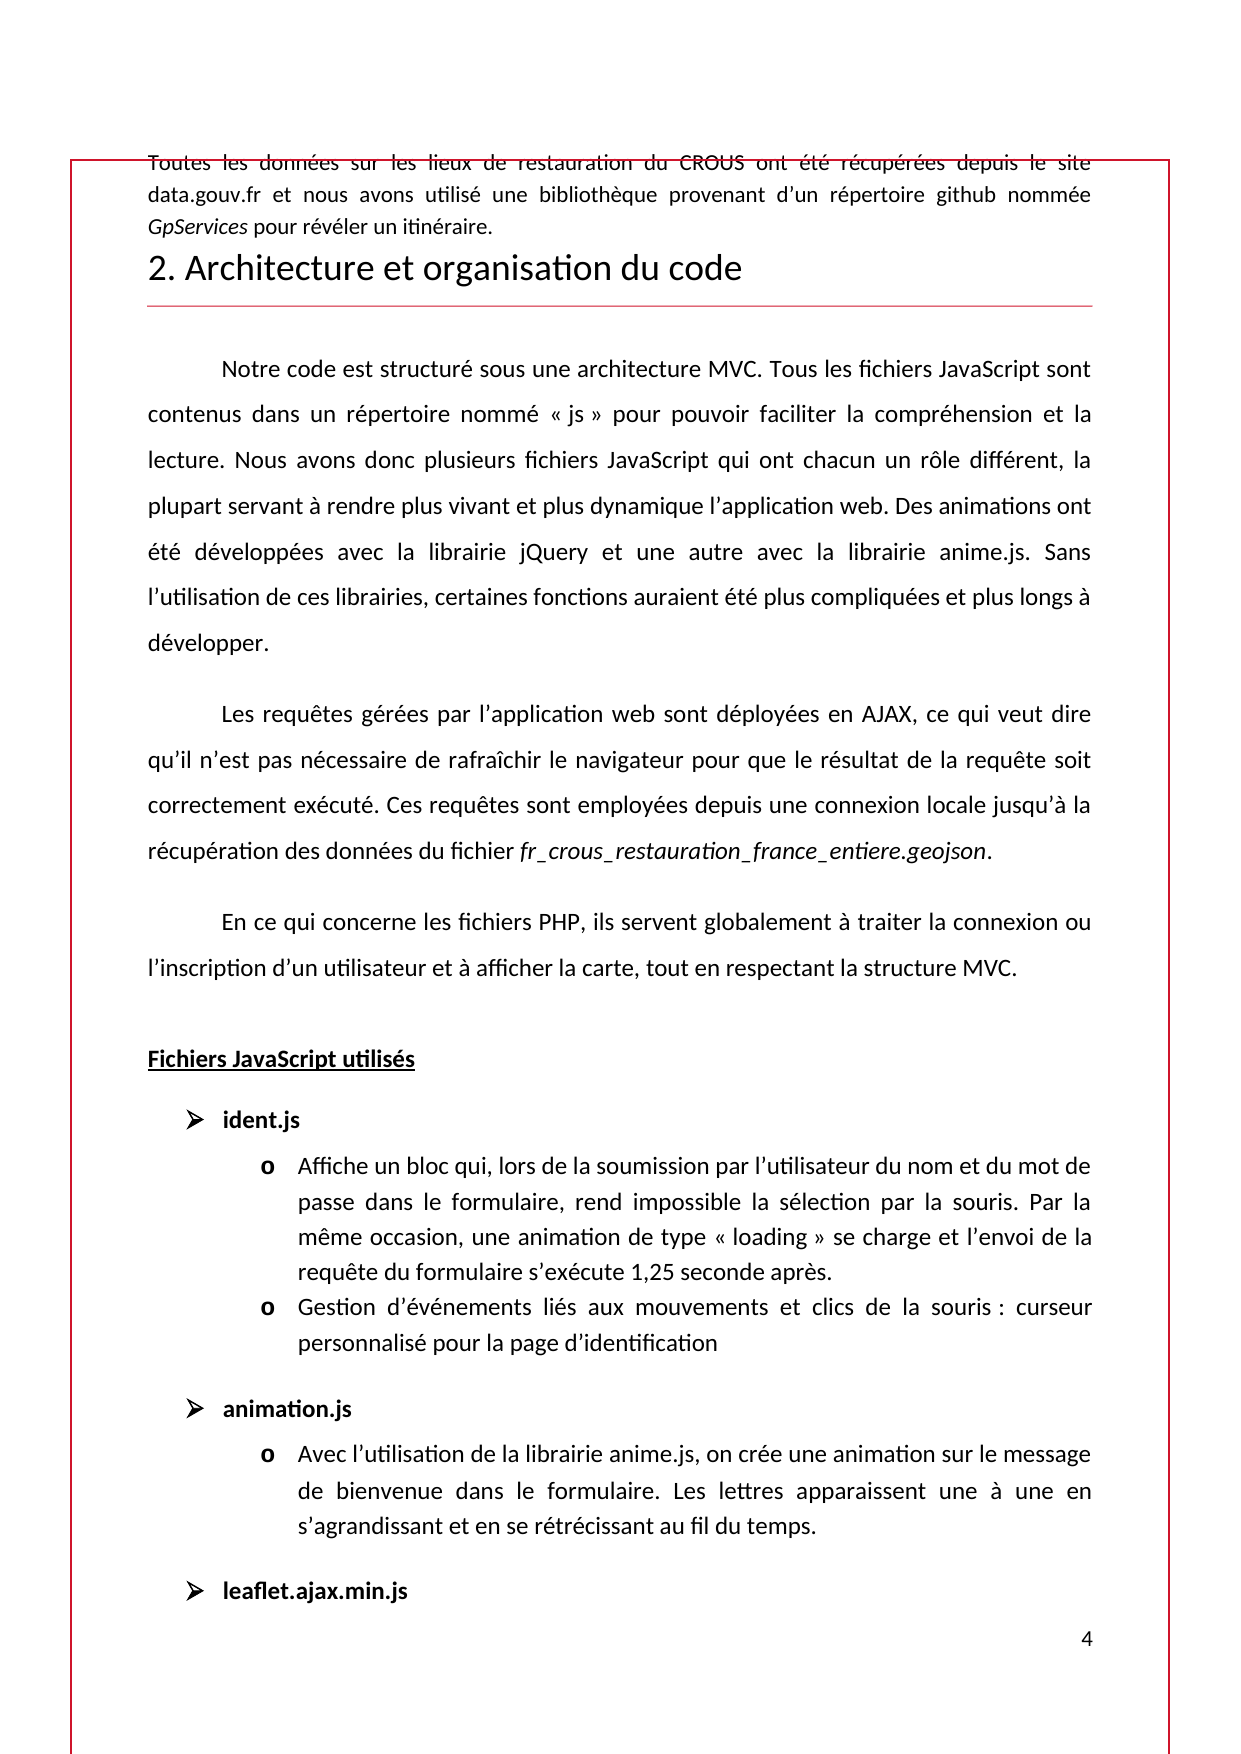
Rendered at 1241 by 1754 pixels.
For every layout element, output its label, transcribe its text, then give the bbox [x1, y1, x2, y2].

text 2. Architecture et organisation du code [148, 244, 1093, 290]
text Notre code est structuré sous une architecture MVC. Tous les fichiers JavaScript sont contenus dans un répertoire nommé « js » pour pouvoir faciliter la compréhension et la lecture. Nous avons donc plusieurs fichiers JavaScript qui ont chacun un rôle différent, la plupart servant à rendre plus vivant et plus dynamique l’application web. Des animations ont été développées avec la librairie jQuery et une autre avec la librairie anime.js. Sans l’utilisation de ces librairies, certaines fonctions auraient été plus compliquées et plus longs à développer. [148, 353, 1093, 658]
list ident.js [185, 1104, 1093, 1135]
list Avec l’utilisation de la librairie anime.js, on crée une animation sur le message de bienvenue dans le formulaire. Les lettres apparaissent une à une en s’agrandissant et en se rétrécissant au fil du temps. [260, 1439, 1093, 1540]
text En ce qui concerne les fichiers PHP, ils servent globalement à traiter la connexion ou l’inscription d’un utilisateur et à afficher la carte, tout en respectant la structure MVC. [148, 906, 1093, 982]
list Gestion d’événements liés aux mouvements et clics de la souris : curseur personnalisé pour la page d’identification [260, 1291, 1093, 1358]
list leaflet.ajax.min.js [185, 1575, 1093, 1606]
text Les requêtes gérées par l’application web sont déployées en AJAX, ce qui veut dire qu’il n’est pas nécessaire de rafraîchir le navigateur pour que le résultat de la requête soit correctement exécuté. Ces requêtes sont employées depuis une connexion locale jusqu’à la récupération des données du fichier fr_crous_restauration_france_entiere.geojson. [148, 698, 1093, 866]
text Fichiers JavaScript utilisés [148, 1043, 1093, 1074]
text Toutes les données sur les lieux de restauration du CROUS ont été récupérées depuis le site data.gouv.fr et nous avons utilisé une bibliothèque provenant d’un répertoire github nommée GpServices pour révéler un itinéraire. [148, 161, 1093, 240]
list animation.js [185, 1393, 1093, 1423]
list Affiche un bloc qui, lors de la soumission par l’utilisateur du nom et du mot de passe dans le formulaire, rend impossible la sélection par la souris. Par la même occasion, une animation de type « loading » se charge et l’envoi de la requête du formulaire s’exécute 1,25 seconde après. [260, 1150, 1093, 1287]
